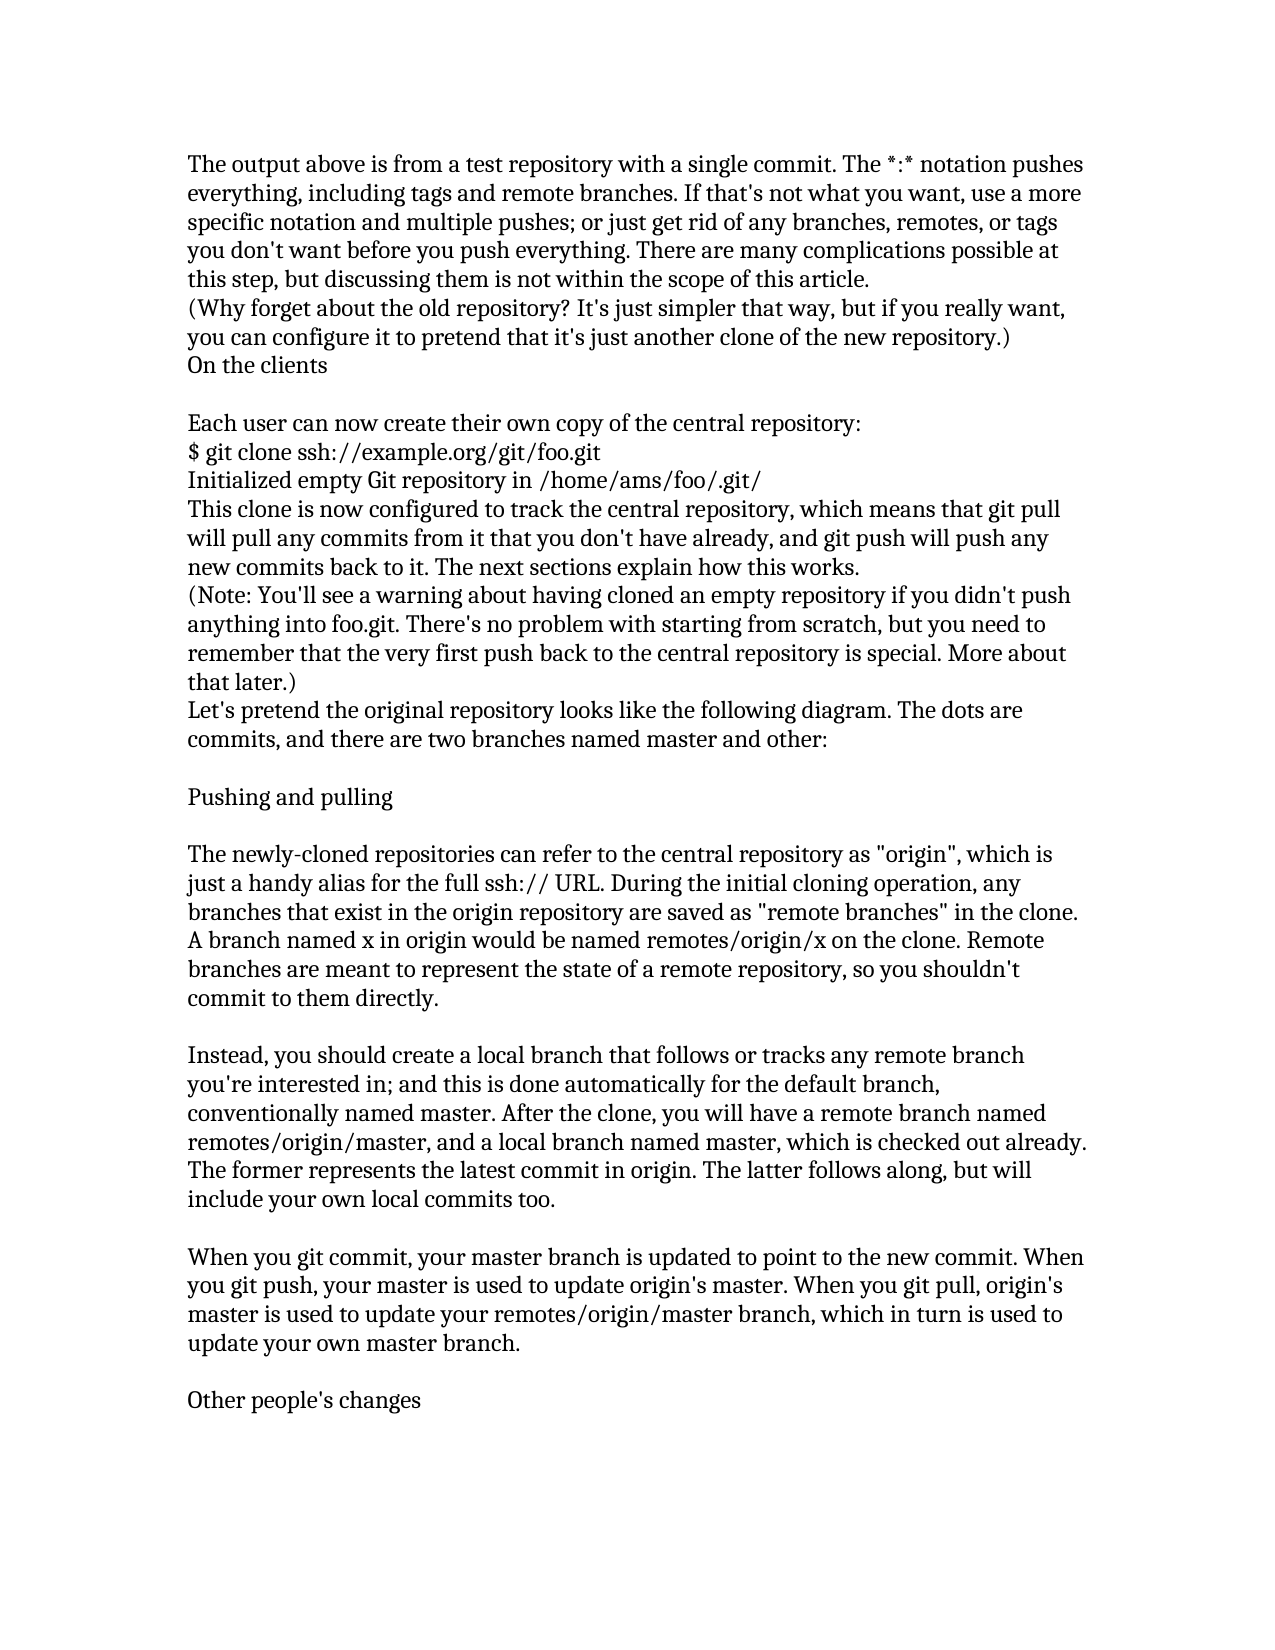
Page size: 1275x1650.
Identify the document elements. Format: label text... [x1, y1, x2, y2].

text (Why forget about the old repository? It's just simpler that way, but if you really want, you can configure it to pretend that it's just another clone of the new repository.) [187, 294, 1087, 351]
text Initialized empty Git repository in /home/ams/foo/.git/ [187, 466, 1087, 495]
text On the clients [187, 351, 1087, 380]
text (Note: You'll see a warning about having cloned an empty repository if you didn't push anything into foo.git. There's no problem with starting from scratch, but you need to remember that the very first push back to the central repository is special. More about that later.) [187, 581, 1087, 696]
text Pushing and pulling [187, 782, 1087, 811]
text Instead, you should create a local branch that follows or tracks any remote branch you're interested in; and this is done automatically for the default branch, conventionally named master. After the clone, you will have a remote branch named remotes/origin/master, and a local branch named master, which is checked out already. The former represents the latest commit in origin. The latter follows along, but will include your own local commits too. [187, 1041, 1087, 1214]
text Let's pretend the original repository looks like the following diagram. The dots are commits, and there are two branches named master and other: [187, 696, 1087, 754]
text The output above is from a test repository with a single commit. The *:* notation pushes everything, including tags and remote branches. If that's not what you want, use a more specific notation and multiple pushes; or just get rid of any branches, remotes, or tags you don't want before you push everything. There are many complications possible at this step, but discussing them is not within the scope of this article. [187, 150, 1087, 294]
text This clone is now configured to track the central repository, which means that git pull will pull any commits from it that you don't have already, and git push will push any new commits back to it. The next sections explain how this works. [187, 495, 1087, 581]
text $ git clone ssh://example.org/git/foo.git [187, 437, 1087, 466]
text Each user can now create their own copy of the central repository: [187, 409, 1087, 437]
text The newly-cloned repositories can refer to the central repository as "origin", which is just a handy alias for the full ssh:// URL. During the initial cloning operation, any branches that exist in the origin repository are saved as "remote branches" in the clone. A branch named x in origin would be named remotes/origin/x on the clone. Remote branches are meant to represent the state of a remote repository, so you shouldn't commit to them directly. [187, 840, 1087, 1012]
text When you git commit, your master branch is updated to point to the new commit. When you git push, your master is used to update origin's master. When you git pull, origin's master is used to update your remotes/origin/master branch, which in turn is used to update your own master branch. [187, 1242, 1087, 1357]
text Other people's changes [187, 1386, 1087, 1415]
